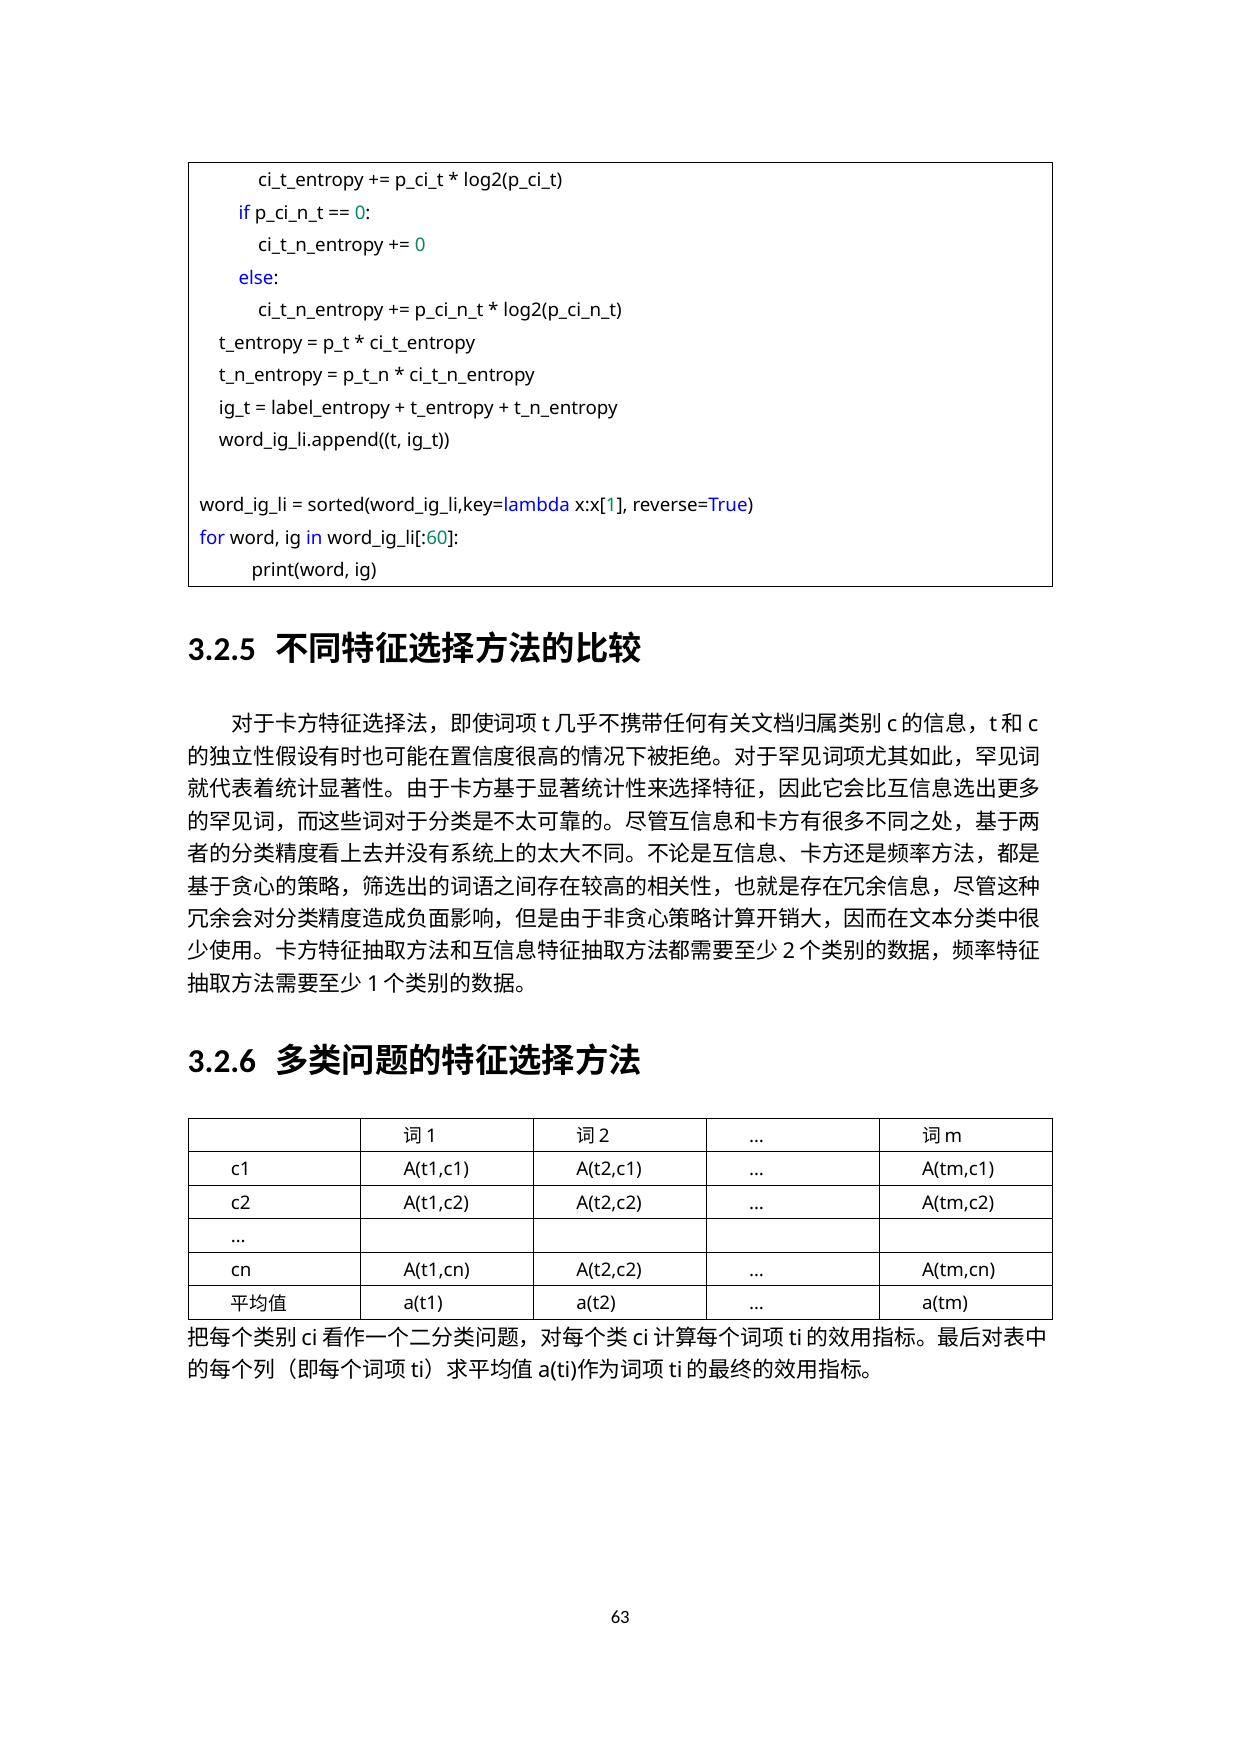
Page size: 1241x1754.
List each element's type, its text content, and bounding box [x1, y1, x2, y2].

table_cell A(t1,c2) [361, 1186, 533, 1218]
table_cell A(tm,c2) [880, 1186, 1052, 1218]
table_cell … [189, 1219, 360, 1252]
table_cell c2 [189, 1186, 360, 1218]
table_cell A(t2,c1) [534, 1152, 706, 1184]
table_cell c1 [189, 1152, 360, 1184]
table_header 词1 [361, 1119, 533, 1151]
table_cell A(t2,c2) [534, 1186, 706, 1218]
table_cell a(tm) [880, 1286, 1052, 1319]
table_cell [880, 1219, 1052, 1252]
table_cell [361, 1219, 533, 1252]
subtitle 不同特征选择方法的比较 [187, 614, 1053, 679]
table_cell A(t1,c1) [361, 1152, 533, 1184]
table_cell a(t1) [361, 1286, 533, 1319]
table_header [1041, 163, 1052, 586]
text 对于卡方特征选择法，即使词项t几乎不携带任何有关文档归属类别c的信息，t和c的独立性假设有时也可能在置信度很高的情况下被拒绝。对于罕见词项尤其如此，罕见词就代表着统计显著性。由于卡方基于显著统计性来选择特征，因此它会比互信息选出更多的罕见词，而这些词对于分类是不太可靠的。尽管互信息和卡方有很多不同之处，基于两者的分类精度看上去并没有系统上的太大不同。不论是互信息、卡方还是频率方法，都是基于贪心的策略，筛选出的词语之间存在较高的相关性，也就是存在冗余信息，尽管这种冗余会对分类精度造成负面影响，但是由于非贪心策略计算开销大，因而在文本分类中很少使用。卡方特征抽取方法和互信息特征抽取方法都需要至少2个类别的数据，频率特征抽取方法需要至少1个类别的数据。 [187, 706, 1053, 998]
table_header [189, 1119, 360, 1151]
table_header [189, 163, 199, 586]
table_cell … [707, 1186, 879, 1218]
table_cell A(t2,c2) [534, 1253, 706, 1285]
subtitle 多类问题的特征选择方法 [187, 1025, 1053, 1090]
text 把每个类别ci看作一个二分类问题，对每个类ci计算每个词项ti的效用指标。最后对表中的每个列（即每个词项ti）求平均值a(ti)作为词项ti的最终的效用指标。 [187, 1320, 1053, 1385]
table_header 词2 [534, 1119, 706, 1151]
table_cell … [707, 1152, 879, 1184]
table_header 词m [880, 1119, 1052, 1151]
table_cell [707, 1219, 879, 1252]
table_cell A(t1,cn) [361, 1253, 533, 1285]
table_header … [707, 1119, 879, 1151]
table_cell … [707, 1286, 879, 1319]
table_cell a(t2) [534, 1286, 706, 1319]
table_cell cn [189, 1253, 360, 1285]
table_cell [534, 1219, 706, 1252]
table_cell 平均值 [189, 1286, 360, 1319]
table_cell A(tm,cn) [880, 1253, 1052, 1285]
table_cell … [707, 1253, 879, 1285]
table_cell A(tm,c1) [880, 1152, 1052, 1184]
